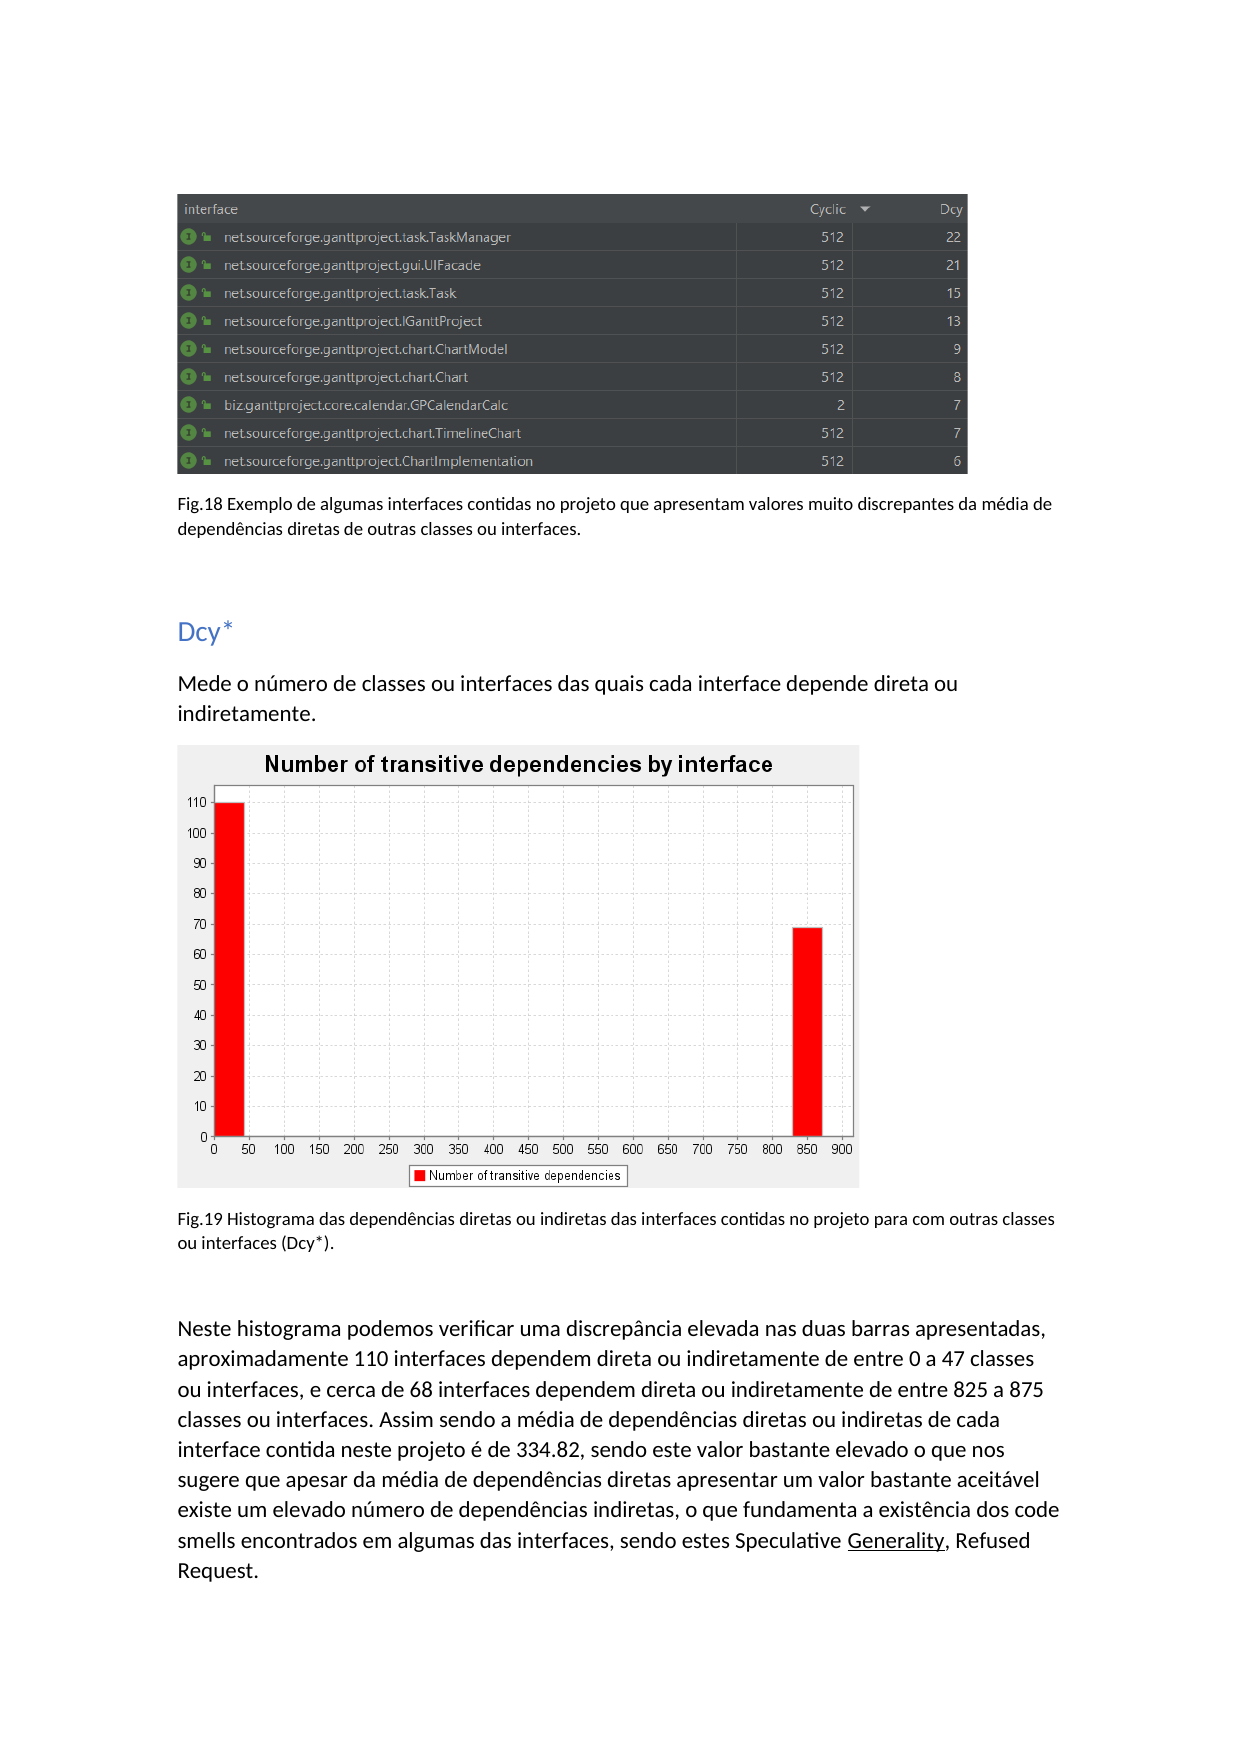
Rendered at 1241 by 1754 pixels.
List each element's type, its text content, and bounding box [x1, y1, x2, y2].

text Neste histograma podemos verificar uma discrepância elevada nas duas barras apresentadas, aproximadamente 110 interfaces dependem direta ou indiretamente de entre 0 a 47 classes ou interfaces, e cerca de 68 interfaces dependem direta ou indiretamente de entre 825 a 875 classes ou interfaces. Assim sendo a média de dependências diretas ou indiretas de cada interface contida neste projeto é de 334.82, sendo este valor bastante elevado o que nos sugere que apesar da média de dependências diretas apresentar um valor bastante aceitável existe um elevado número de dependências indiretas, o que fundamenta a existência dos code smells encontrados em algumas das interfaces, sendo estes Speculative Generality, Refused Request. [177, 1314, 1063, 1584]
text Fig.18 Exemplo de algumas interfaces contidas no projeto que apresentam valores muito discrepantes da média de dependências diretas de outras classes ou interfaces. [177, 492, 1063, 540]
text Dcy* [177, 613, 1063, 649]
picture [177, 745, 860, 1188]
text Mede o número de classes ou interfaces das quais cada interface depende direta ou indiretamente. [177, 669, 1063, 727]
text Fig.19 Histograma das dependências diretas ou indiretas das interfaces contidas no projeto para com outras classes ou interfaces (Dcy*). [177, 1207, 1063, 1254]
picture [177, 194, 968, 474]
